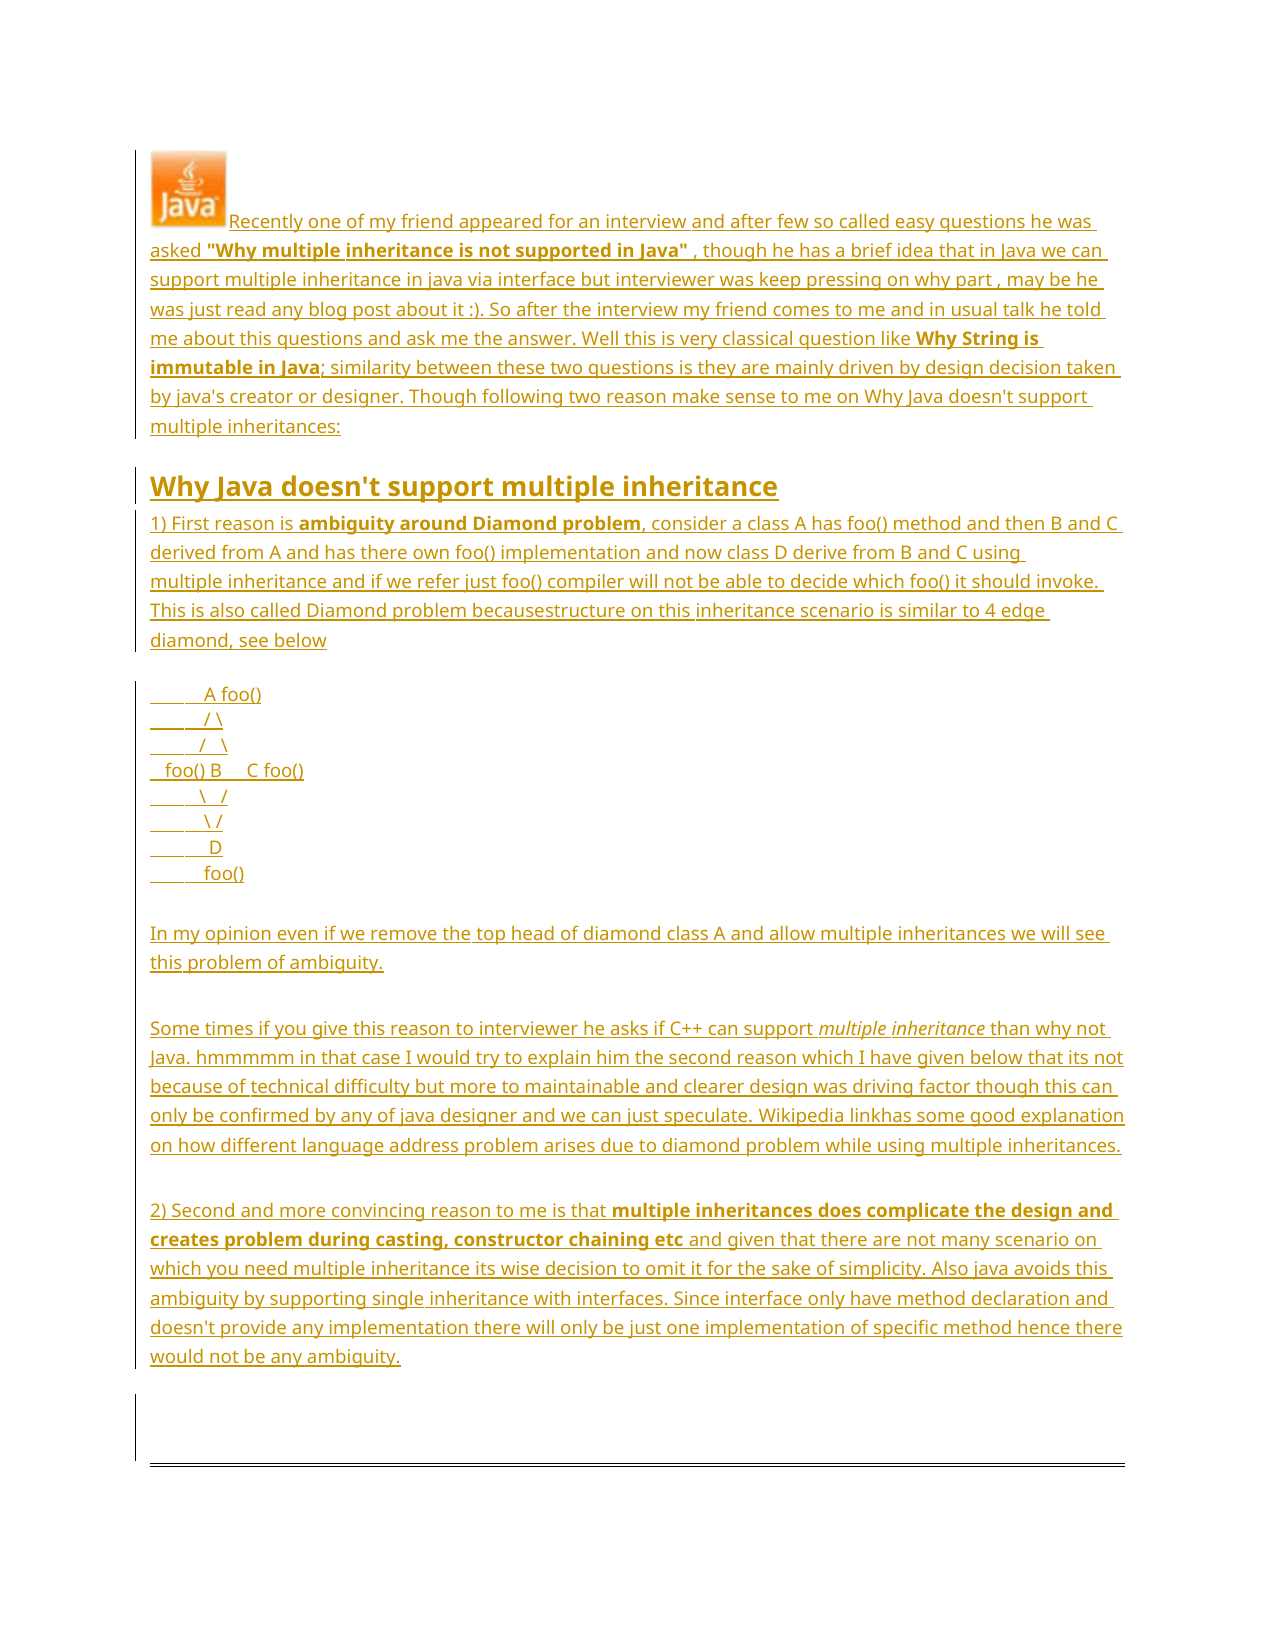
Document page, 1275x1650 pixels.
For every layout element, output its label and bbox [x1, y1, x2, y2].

picture [150, 150, 229, 229]
